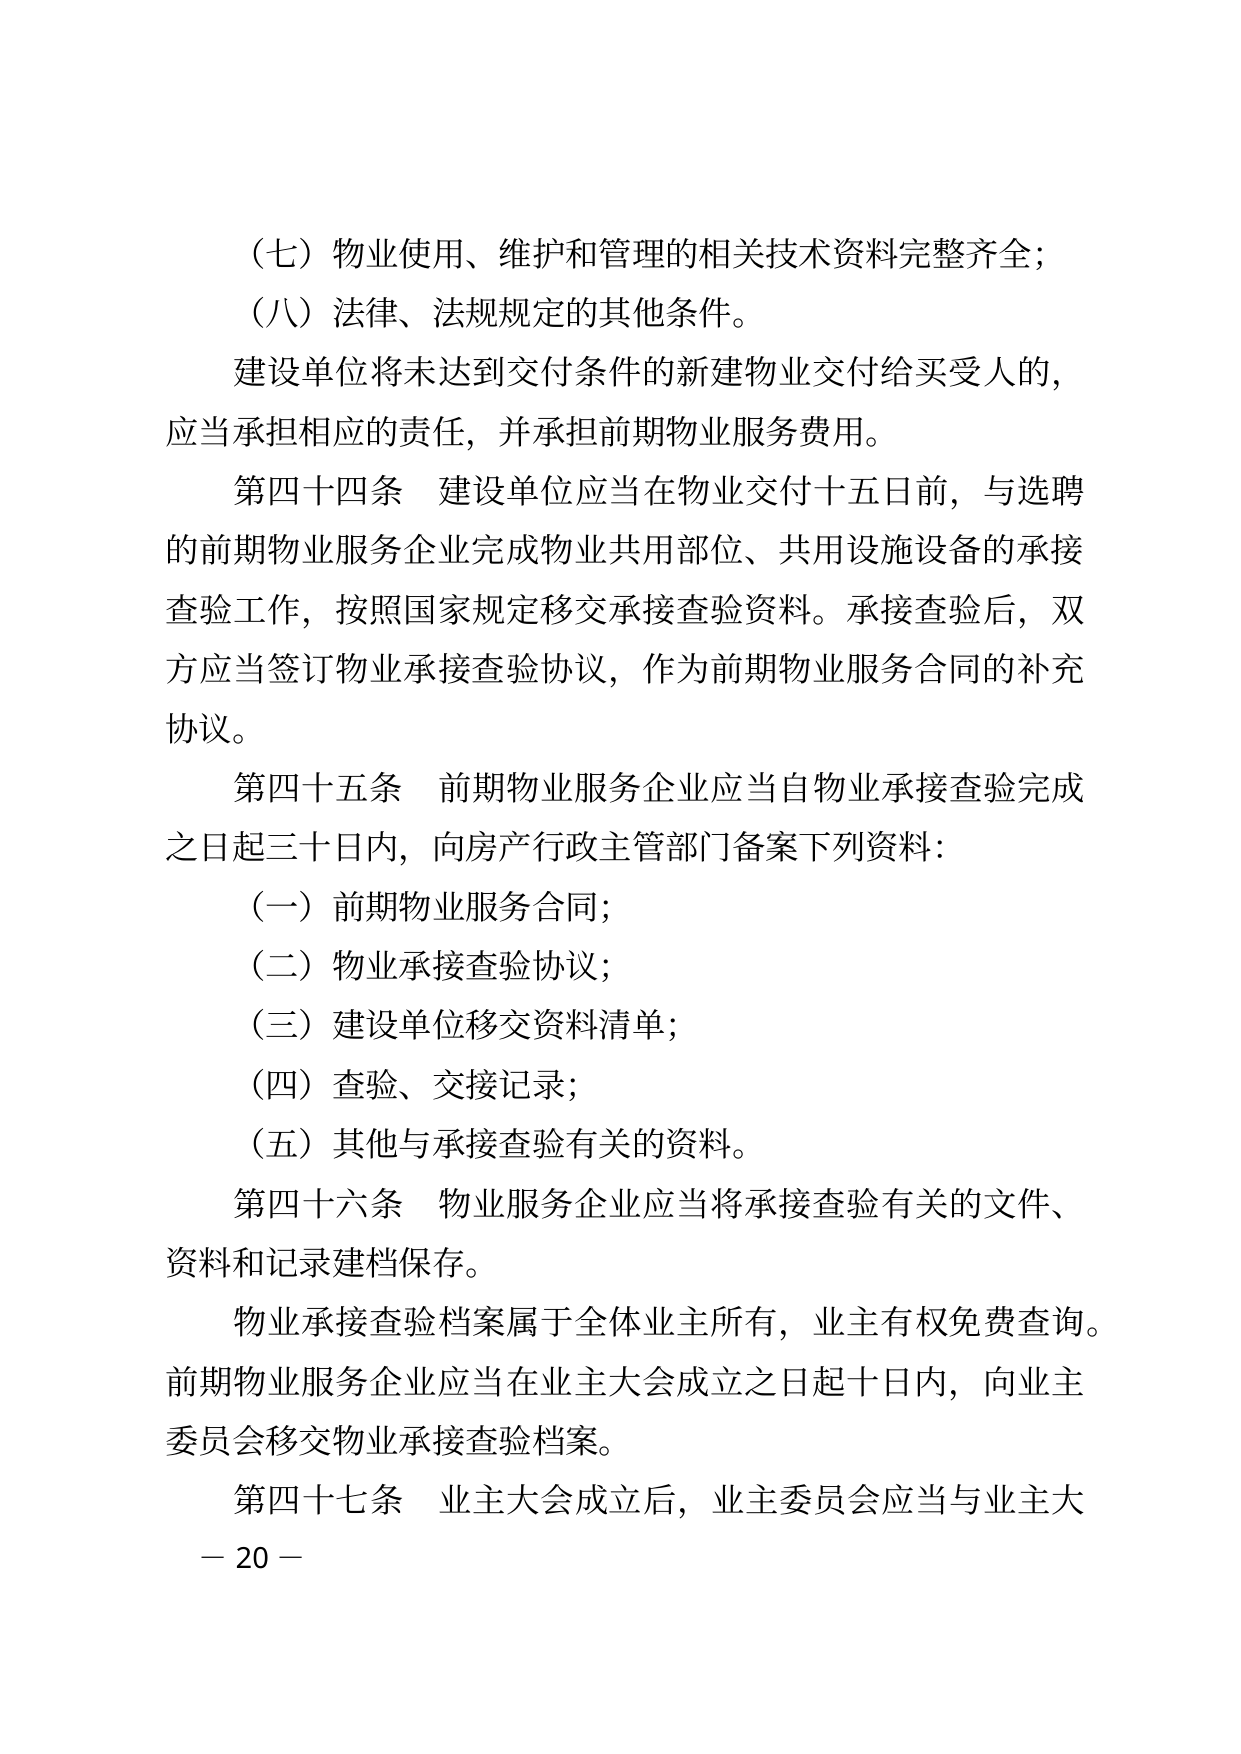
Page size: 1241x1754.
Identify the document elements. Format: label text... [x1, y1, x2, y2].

text （二）物业承接查验协议； [165, 931, 1087, 990]
text 物业承接查验档案属于全体业主所有，业主有权免费查询。前期物业服务企业应当在业主大会成立之日起十日内，向业主委员会移交物业承接查验档案。 [165, 1287, 1087, 1465]
text （三）建设单位移交资料清单； [165, 990, 1087, 1050]
text （八）法律、法规规定的其他条件。 [165, 278, 1087, 337]
text 第四十五条 前期物业服务企业应当自物业承接查验完成之日起三十日内，向房产行政主管部门备案下列资料： [165, 753, 1087, 872]
text （四）查验、交接记录； [165, 1050, 1087, 1109]
text 第四十四条 建设单位应当在物业交付十五日前，与选聘的前期物业服务企业完成物业共用部位、共用设施设备的承接查验工作，按照国家规定移交承接查验资料。承接查验后，双方应当签订物业承接查验协议，作为前期物业服务合同的补充协议。 [165, 456, 1087, 753]
text 第四十六条 物业服务企业应当将承接查验有关的文件、资料和记录建档保存。 [165, 1168, 1087, 1287]
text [165, 1465, 1087, 1525]
text （一）前期物业服务合同； [165, 872, 1087, 931]
text 建设单位将未达到交付条件的新建物业交付给买受人的，应当承担相应的责任，并承担前期物业服务费用。 [165, 337, 1087, 456]
text （五）其他与承接查验有关的资料。 [165, 1109, 1087, 1168]
text （七）物业使用、维护和管理的相关技术资料完整齐全； [165, 218, 1087, 278]
